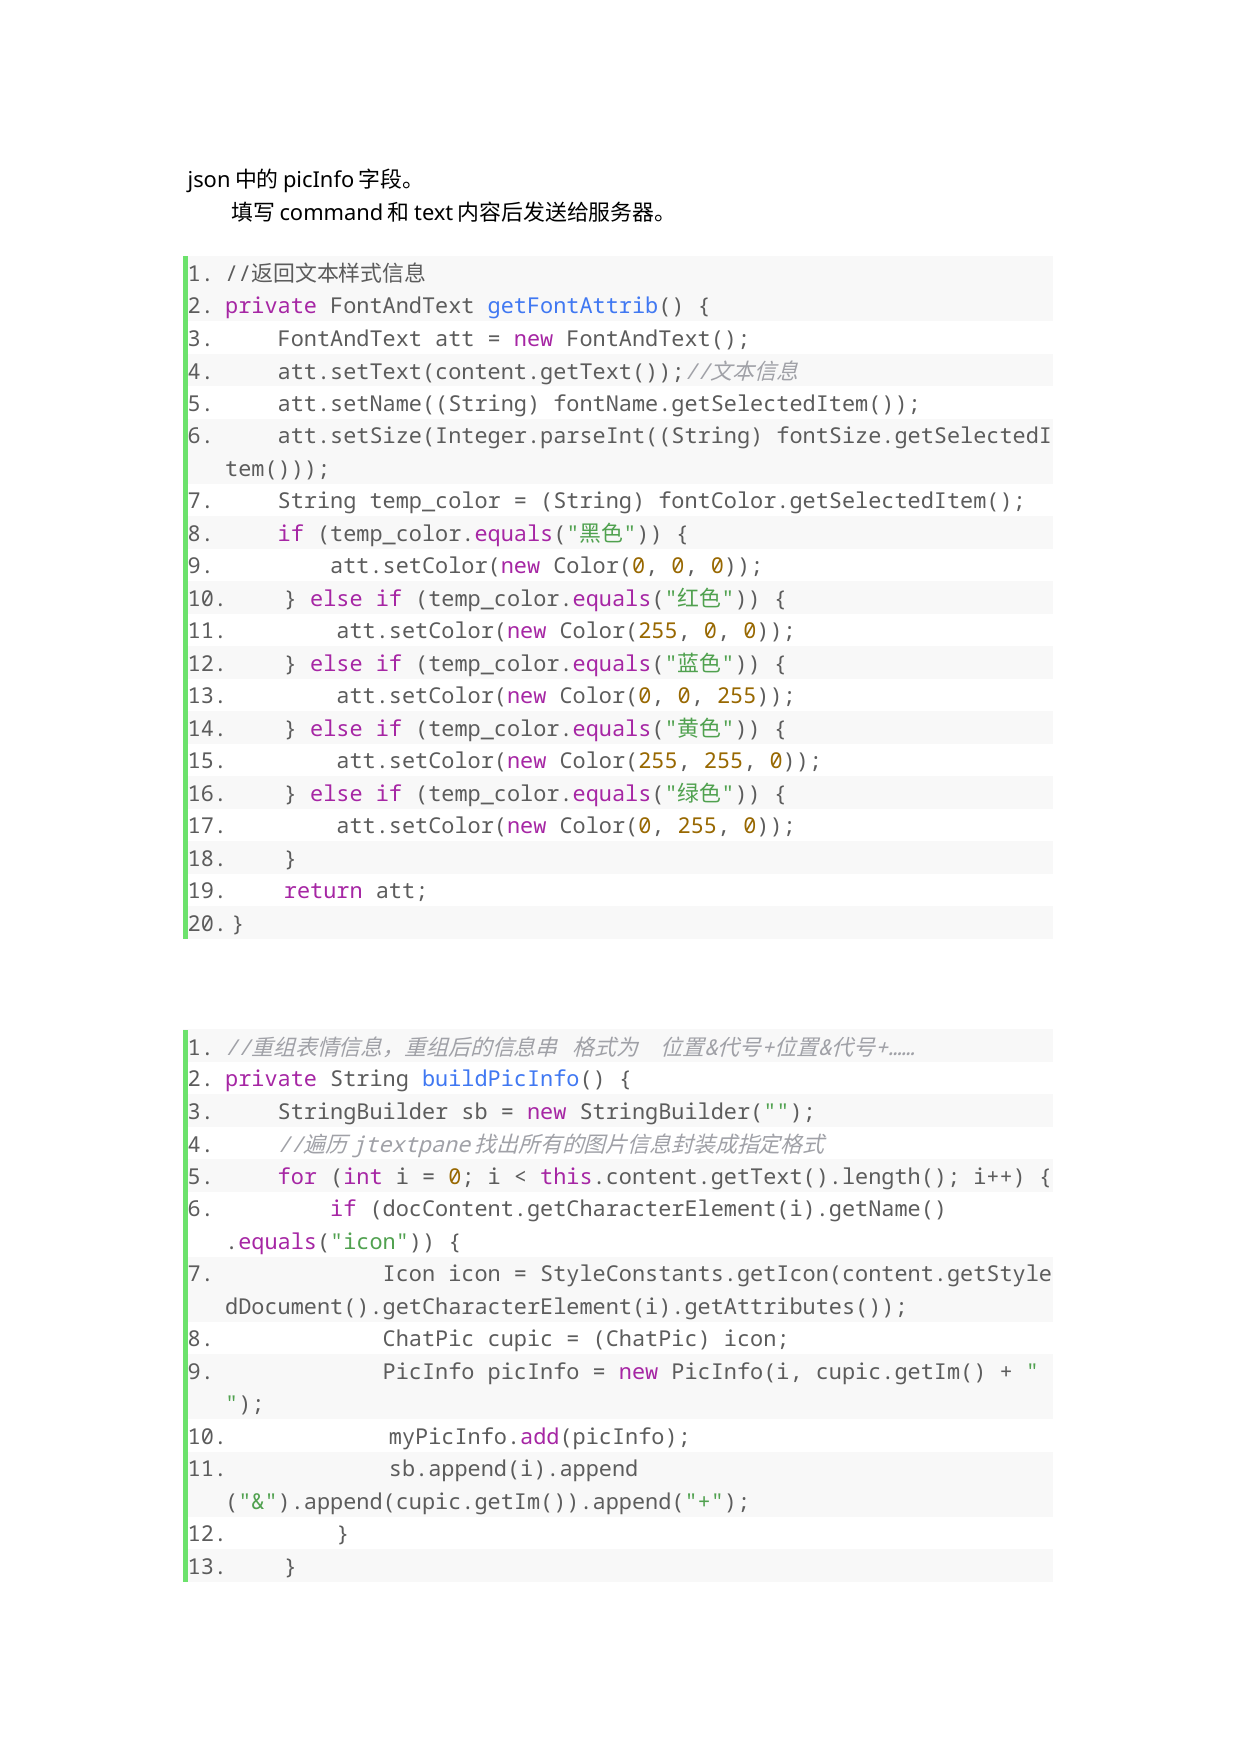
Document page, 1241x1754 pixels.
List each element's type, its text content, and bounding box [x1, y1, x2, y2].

list private FontAndText getFontAttrib() { [188, 289, 1053, 321]
text 填写command和text内容后发送给服务器。 [187, 194, 1053, 227]
list att.setName((String) fontName.getSelectedItem()); [188, 386, 1053, 419]
list return att; [188, 874, 1053, 906]
list myPicInfo.add(picInfo); [188, 1419, 1053, 1452]
list att.setColor(new Color(255, 0, 0)); [188, 614, 1053, 646]
list att.setText(content.getText());//文本信息 [188, 354, 1053, 386]
list String temp_color = (String) fontColor.getSelectedItem(); [188, 484, 1053, 516]
list } else if (temp_color.equals("黄色")) { [188, 711, 1053, 744]
list } [188, 1517, 1053, 1549]
list //遍历jtextpane找出所有的图片信息封装成指定格式 [188, 1127, 1053, 1159]
list StringBuilder sb = new StringBuilder(""); [188, 1094, 1053, 1127]
list //返回文本样式信息 [188, 256, 1053, 289]
list att.setColor(new Color(255, 255, 0)); [188, 744, 1053, 776]
list } [188, 841, 1053, 874]
list if (temp_color.equals("黑色")) { [188, 516, 1053, 549]
list ChatPic cupic = (ChatPic) icon; [188, 1322, 1053, 1354]
list } else if (temp_color.equals("绿色")) { [188, 776, 1053, 809]
list //重组表情信息，重组后的信息串 格式为 位置&代号+位置&代号+…… [183, 1029, 1053, 1062]
list } else if (temp_color.equals("红色")) { [188, 581, 1053, 614]
list FontAndText att = new FontAndText(); [188, 321, 1053, 354]
list if (docContent.getCharacterElement(i).getName().equals("icon")) { [188, 1192, 1053, 1257]
list } [188, 1549, 1053, 1582]
list att.setColor(new Color(0, 0, 0)); [188, 549, 1053, 581]
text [187, 162, 1053, 194]
list att.setSize(Integer.parseInt((String) fontSize.getSelectedItem())); [188, 419, 1053, 484]
list for (int i = 0; i < this.content.getText().length(); i++) { [188, 1159, 1053, 1192]
list } else if (temp_color.equals("蓝色")) { [188, 646, 1053, 679]
list sb.append(i).append("&").append(cupic.getIm()).append("+"); [188, 1452, 1053, 1517]
list Icon icon = StyleConstants.getIcon(content.getStyledDocument().getCharacterElement(i).getAttributes()); [188, 1257, 1053, 1322]
list } [188, 906, 1053, 939]
list att.setColor(new Color(0, 0, 255)); [188, 679, 1053, 711]
list att.setColor(new Color(0, 255, 0)); [188, 809, 1053, 841]
list PicInfo picInfo = new PicInfo(i, cupic.getIm() + ""); [188, 1354, 1053, 1419]
list private String buildPicInfo() { [188, 1062, 1053, 1094]
